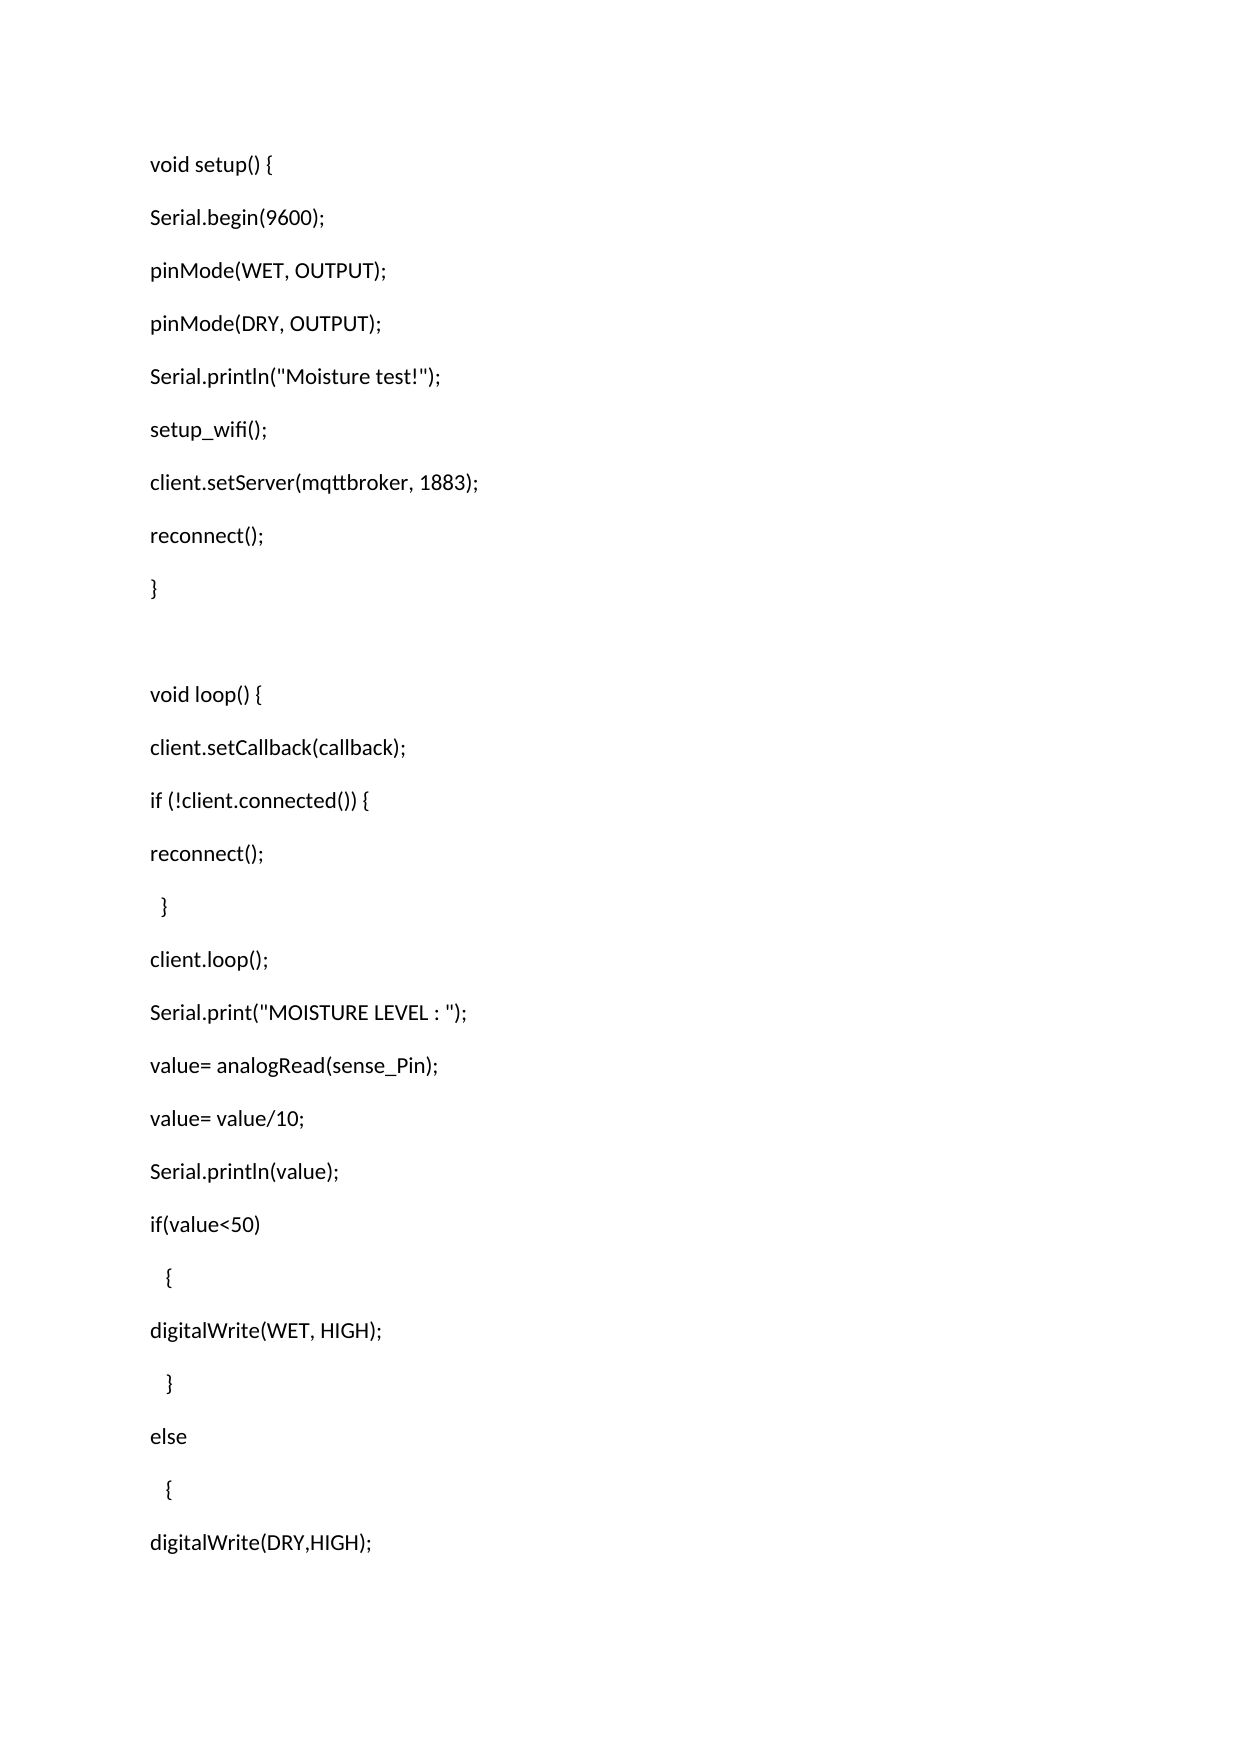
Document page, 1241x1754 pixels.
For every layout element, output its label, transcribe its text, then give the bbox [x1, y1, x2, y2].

text value= analogRead(sense_Pin); [150, 1051, 1090, 1079]
text client.setCallback(callback); [150, 733, 1090, 761]
text pinMode(WET, OUTPUT); [150, 256, 1090, 284]
text setup_wifi(); [150, 415, 1090, 443]
text if(value<50) [150, 1210, 1090, 1238]
text Serial.println(value); [150, 1157, 1090, 1185]
text client.setServer(mqttbroker, 1883); [150, 468, 1090, 496]
text digitalWrite(DRY,HIGH); [150, 1528, 1090, 1557]
text void loop() { [150, 680, 1090, 708]
text { [150, 1263, 1090, 1291]
text } [150, 1369, 1090, 1397]
text } [150, 574, 1090, 602]
text reconnect(); [150, 521, 1090, 549]
text if (!client.connected()) { [150, 786, 1090, 814]
text { [150, 1476, 1090, 1503]
text Serial.println("Moisture test!"); [150, 362, 1090, 390]
text else [150, 1422, 1090, 1451]
text Serial.print("MOISTURE LEVEL : "); [150, 998, 1090, 1026]
text pinMode(DRY, OUTPUT); [150, 309, 1090, 337]
text } [150, 892, 1090, 920]
text reconnect(); [150, 839, 1090, 867]
text client.loop(); [150, 945, 1090, 973]
text Serial.begin(9600); [150, 203, 1090, 231]
text void setup() { [150, 150, 1090, 178]
text digitalWrite(WET, HIGH); [150, 1316, 1090, 1344]
text value= value/10; [150, 1104, 1090, 1132]
